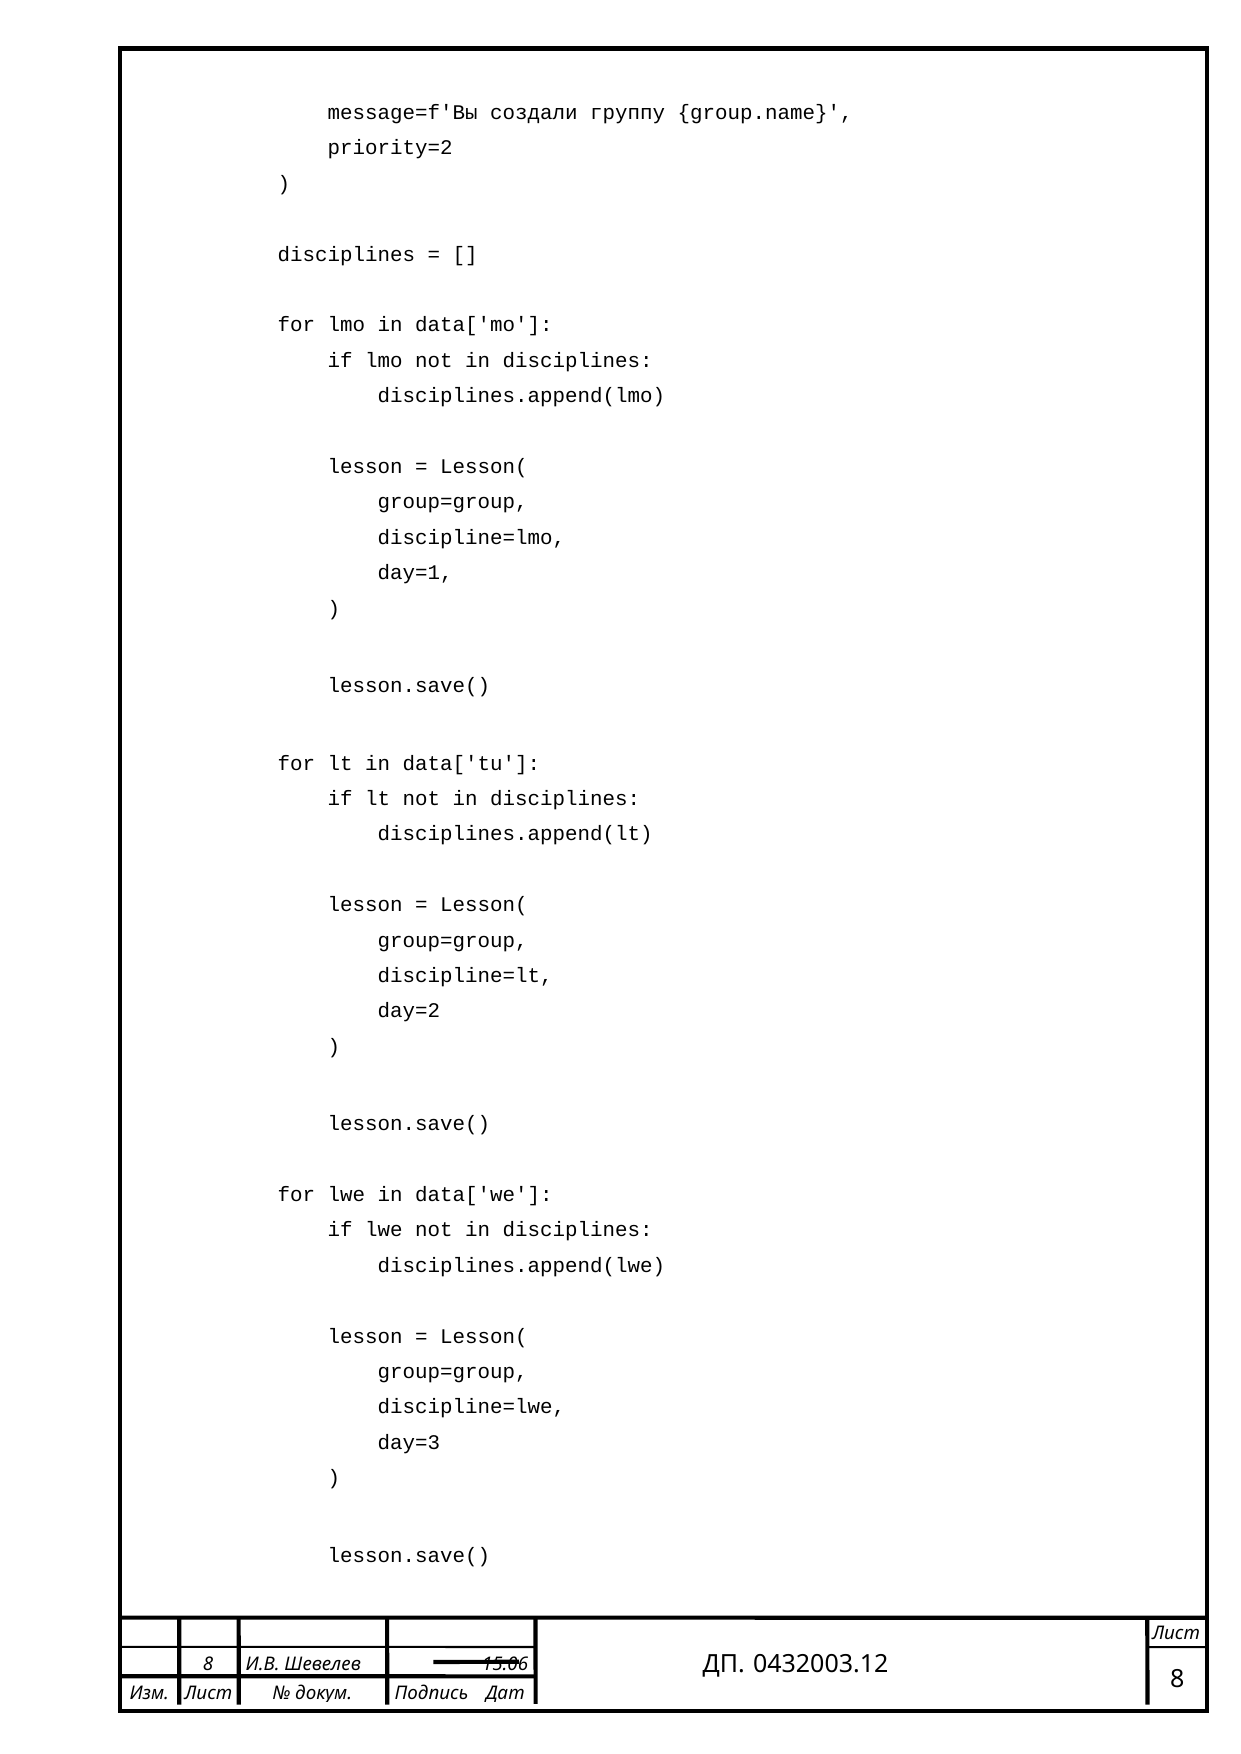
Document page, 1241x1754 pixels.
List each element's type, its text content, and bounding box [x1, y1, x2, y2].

text day=2 [177, 1000, 1181, 1024]
text ) [177, 173, 1181, 196]
text message=f'Вы создали группу {group.name}', [177, 102, 1181, 126]
text ) [177, 1467, 1181, 1491]
text group=group, [177, 929, 1181, 953]
text for lt in data['tu']: [177, 752, 1181, 776]
text day=1, [177, 562, 1181, 586]
text discipline=lmo, [177, 527, 1181, 551]
text group=group, [177, 491, 1181, 515]
text lesson.save() [177, 1113, 1181, 1137]
text disciplines.append(lt) [177, 823, 1181, 847]
text discipline=lwe, [177, 1397, 1181, 1420]
text lesson = Lesson( [177, 1326, 1181, 1349]
text disciplines = [] [177, 243, 1181, 267]
text if lwe not in disciplines: [177, 1219, 1181, 1243]
text lesson.save() [177, 675, 1181, 699]
text for lwe in data['we']: [177, 1184, 1181, 1208]
text ) [177, 598, 1181, 621]
text lesson = Lesson( [177, 894, 1181, 918]
text if lt not in disciplines: [177, 788, 1181, 812]
text lesson.save() [177, 1545, 1181, 1568]
text disciplines.append(lmo) [177, 385, 1181, 409]
text priority=2 [177, 137, 1181, 161]
text group=group, [177, 1361, 1181, 1385]
text ) [177, 1036, 1181, 1059]
text for lmo in data['mo']: [177, 314, 1181, 338]
text if lmo not in disciplines: [177, 350, 1181, 373]
text day=3 [177, 1432, 1181, 1456]
text disciplines.append(lwe) [177, 1255, 1181, 1278]
text discipline=lt, [177, 965, 1181, 989]
text lesson = Lesson( [177, 456, 1181, 480]
